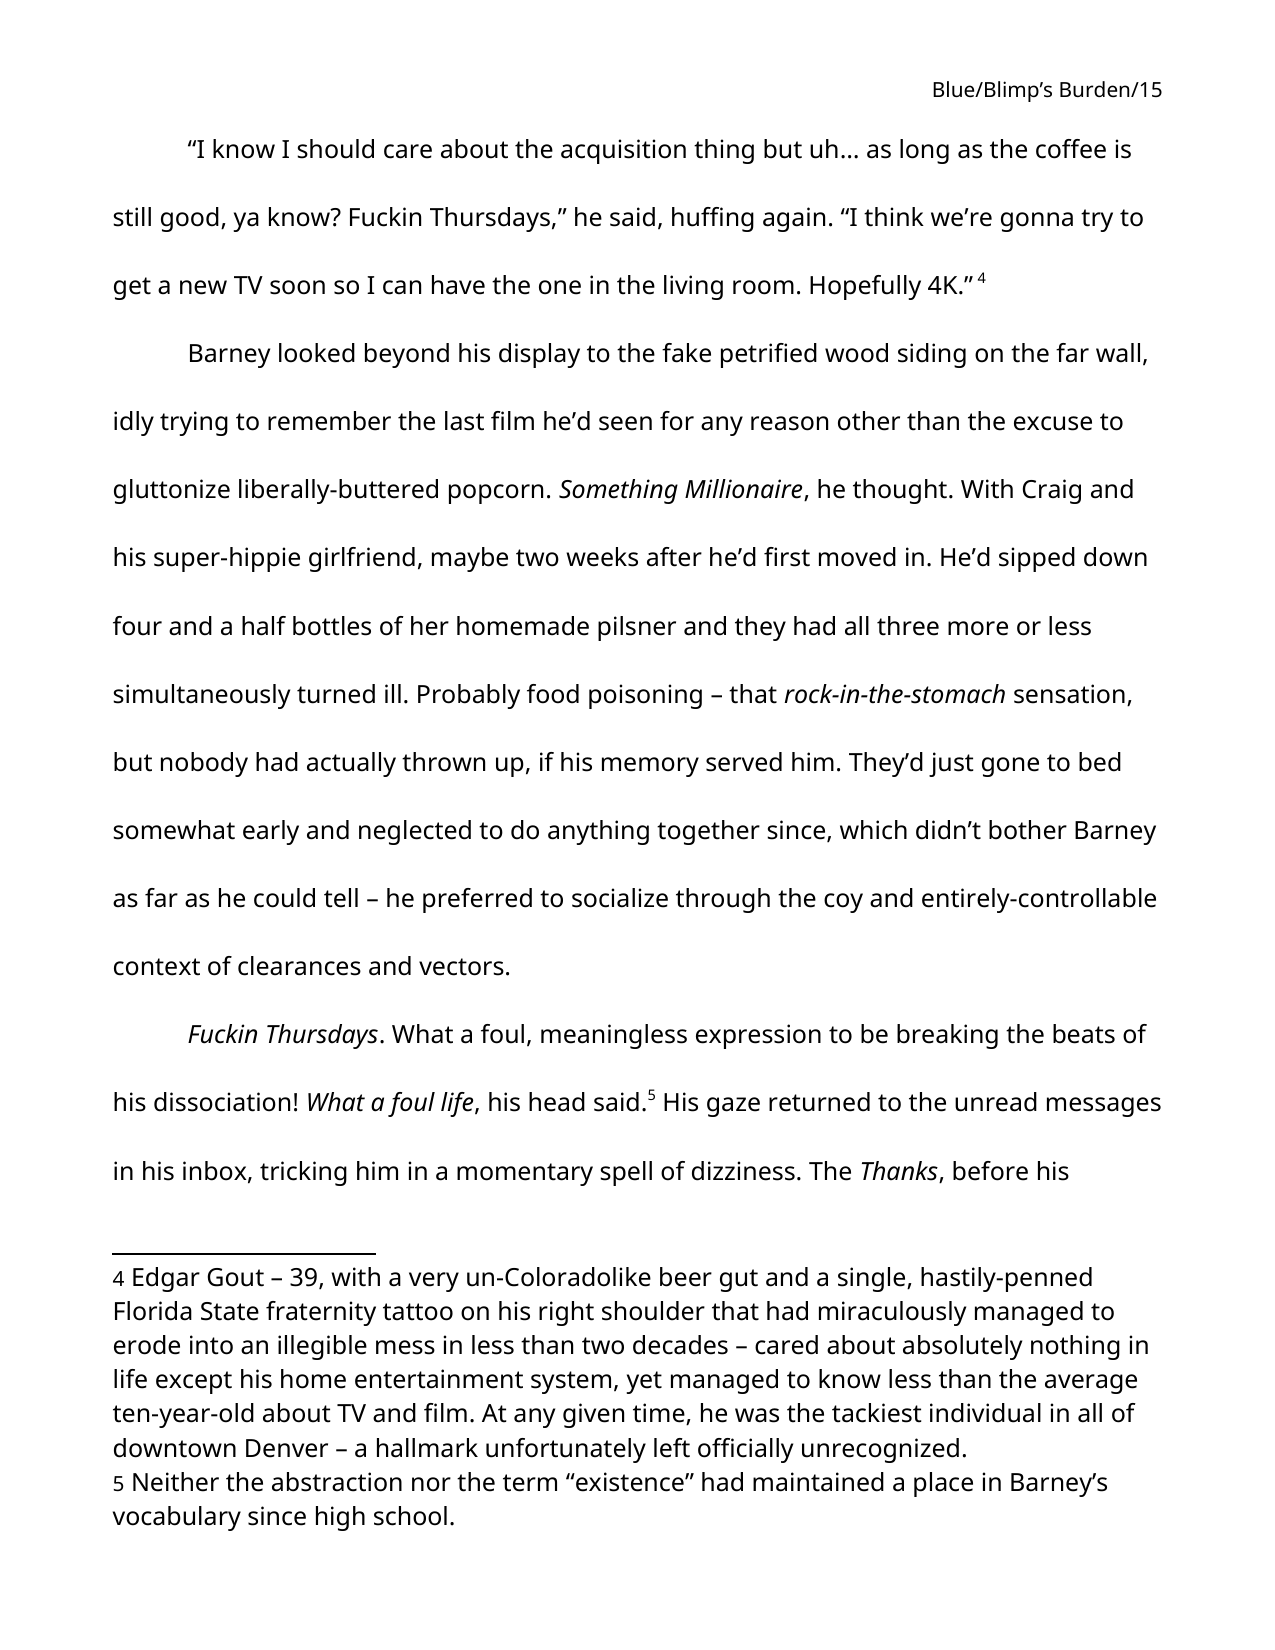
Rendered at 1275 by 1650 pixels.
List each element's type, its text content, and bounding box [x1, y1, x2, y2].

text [112, 1017, 1162, 1187]
text “I know I should care about the acquisition thing but uh… as long as the coffee is still good, ya know? Fuckin Thursdays,” he said, huffing again. “I think we’re gonna try to get a new TV soon so I can have the one in the living room. Hopefully 4K.” [112, 131, 1162, 302]
text Barney looked beyond his display to the fake petrified wood siding on the far wall, idly trying to remember the last film he’d seen for any reason other than the excuse to gluttonize liberally-buttered popcorn. Something Millionaire, he thought. With Craig and his super-hippie girlfriend, maybe two weeks after he’d first moved in. He’d sipped down four and a half bottles of her homemade pilsner and they had all three more or less simultaneously turned ill. Probably food poisoning – that rock-in-the-stomach sensation, but nobody had actually thrown up, if his memory served him. They’d just gone to bed somewhat early and neglected to do anything together since, which didn’t bother Barney as far as he could tell – he preferred to socialize through the coy and entirely-controllable context of clearances and vectors. [112, 336, 1162, 983]
